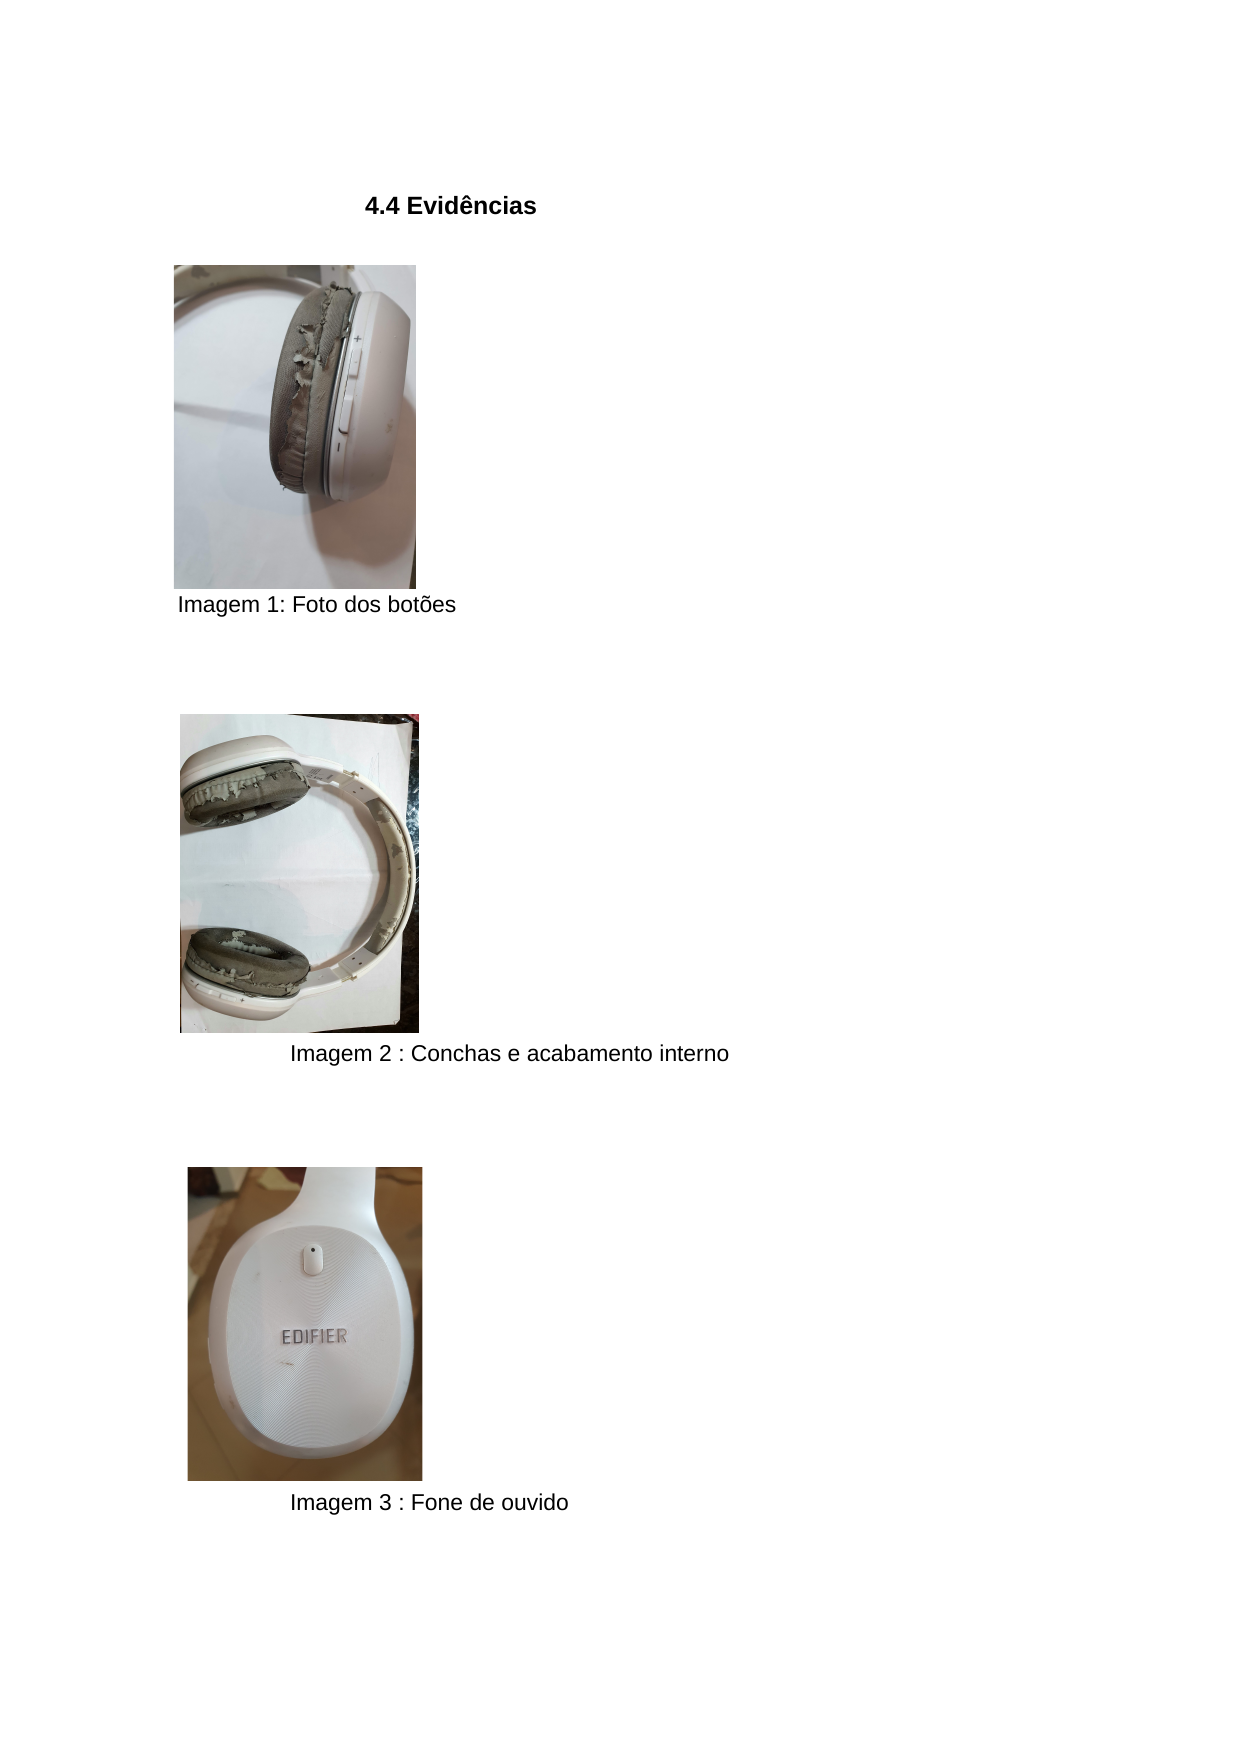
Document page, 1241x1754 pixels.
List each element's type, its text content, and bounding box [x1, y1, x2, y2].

text Imagem 1: Foto dos botões [177, 591, 1063, 617]
picture [187, 1167, 423, 1481]
list Imagem 2 : Conchas e acabamento interno [290, 1040, 1063, 1067]
picture [173, 265, 416, 589]
picture [180, 714, 419, 1033]
subtitle 4.4 Evidências [365, 191, 1063, 219]
list Imagem 3 : Fone de ouvido [290, 1489, 1063, 1516]
